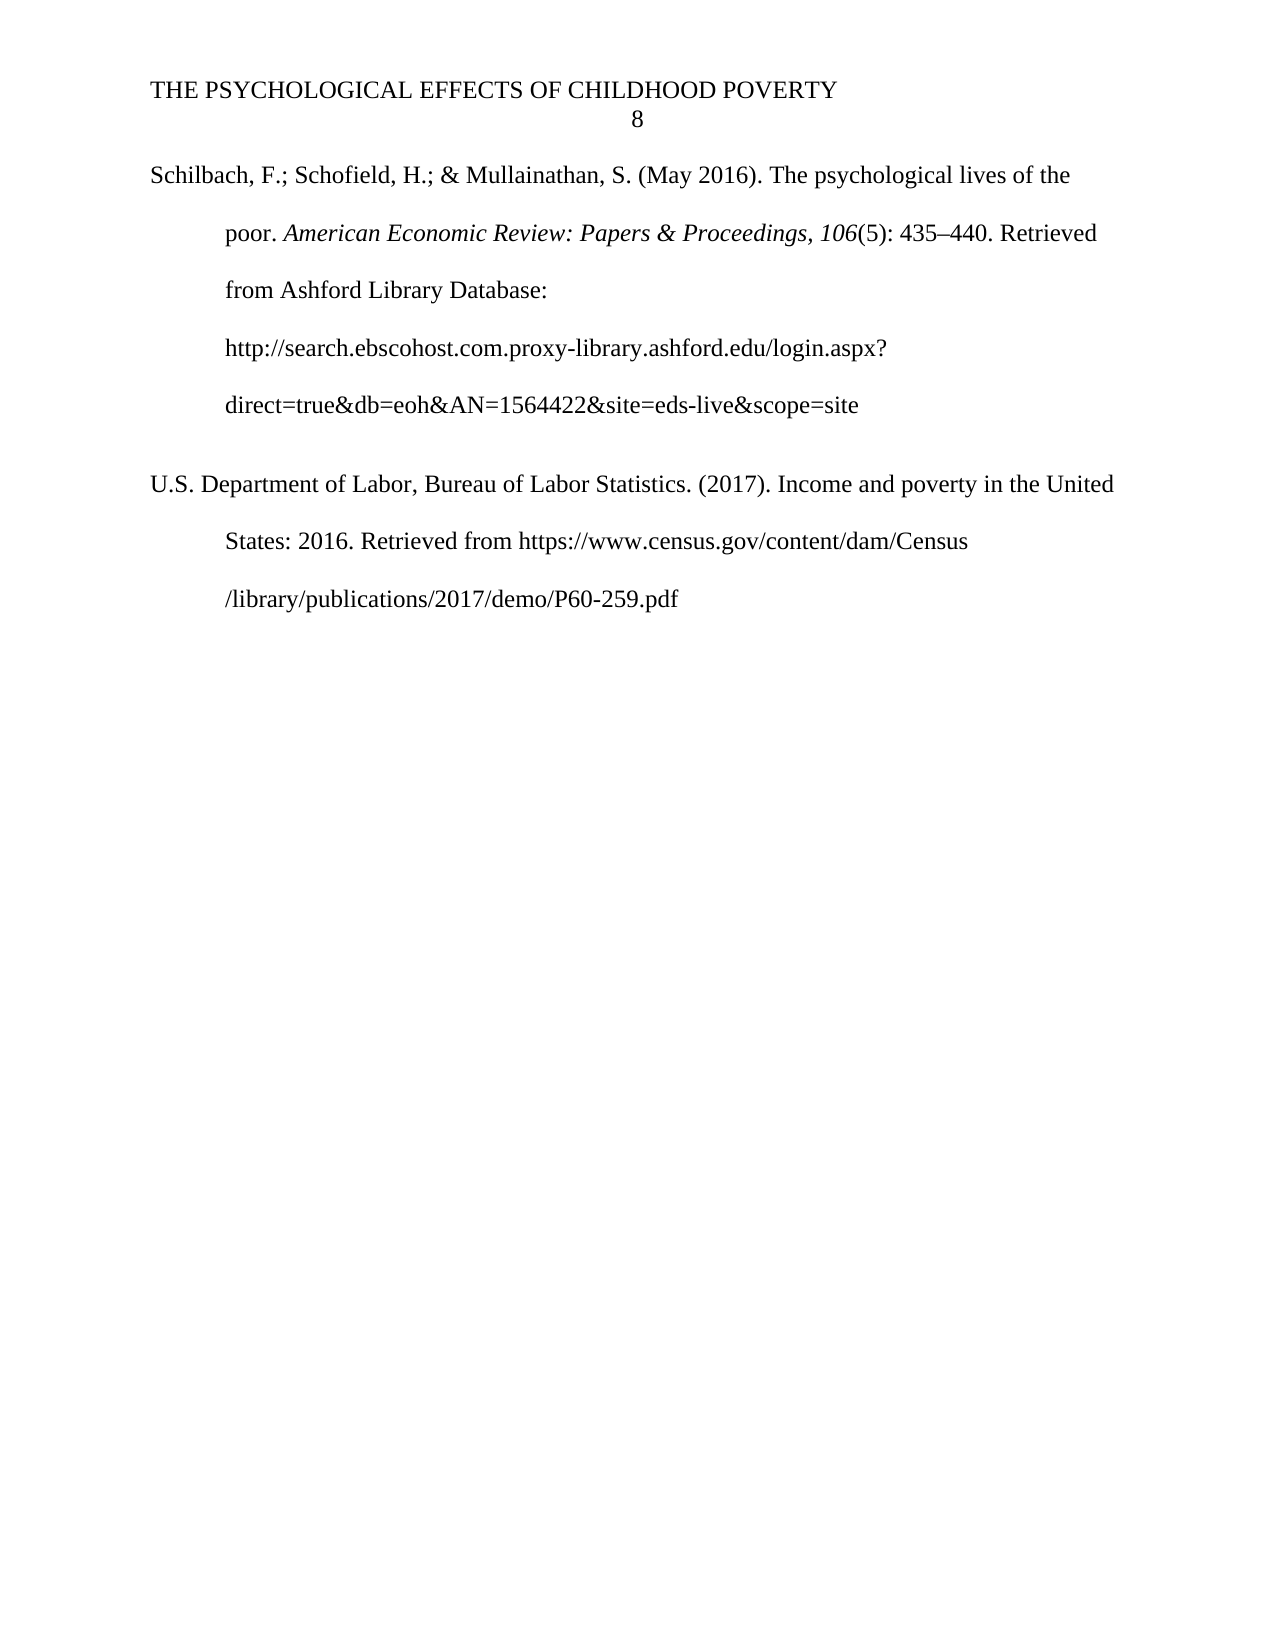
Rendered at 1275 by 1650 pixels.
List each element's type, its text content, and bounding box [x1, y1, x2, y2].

text Schilbach, F.; Schofield, H.; & Mullainathan, S. (May 2016). The psychological lives of the poor. American Economic Review: Papers & Proceedings, 106(5): 435–440. Retrieved from Ashford Library Database: http://search.ebscohost.com.proxy-library.ashford.edu/login.aspx?direct=true&db=eoh&AN=1564422&site=eds-live&scope=site [150, 161, 1125, 419]
text U.S. Department of Labor, Bureau of Labor Statistics. (2017). Income and poverty in the United States: 2016. Retrieved from https://www.census.gov/content/dam/Census /library/publications/2017/demo/P60-259.pdf [150, 469, 1125, 613]
